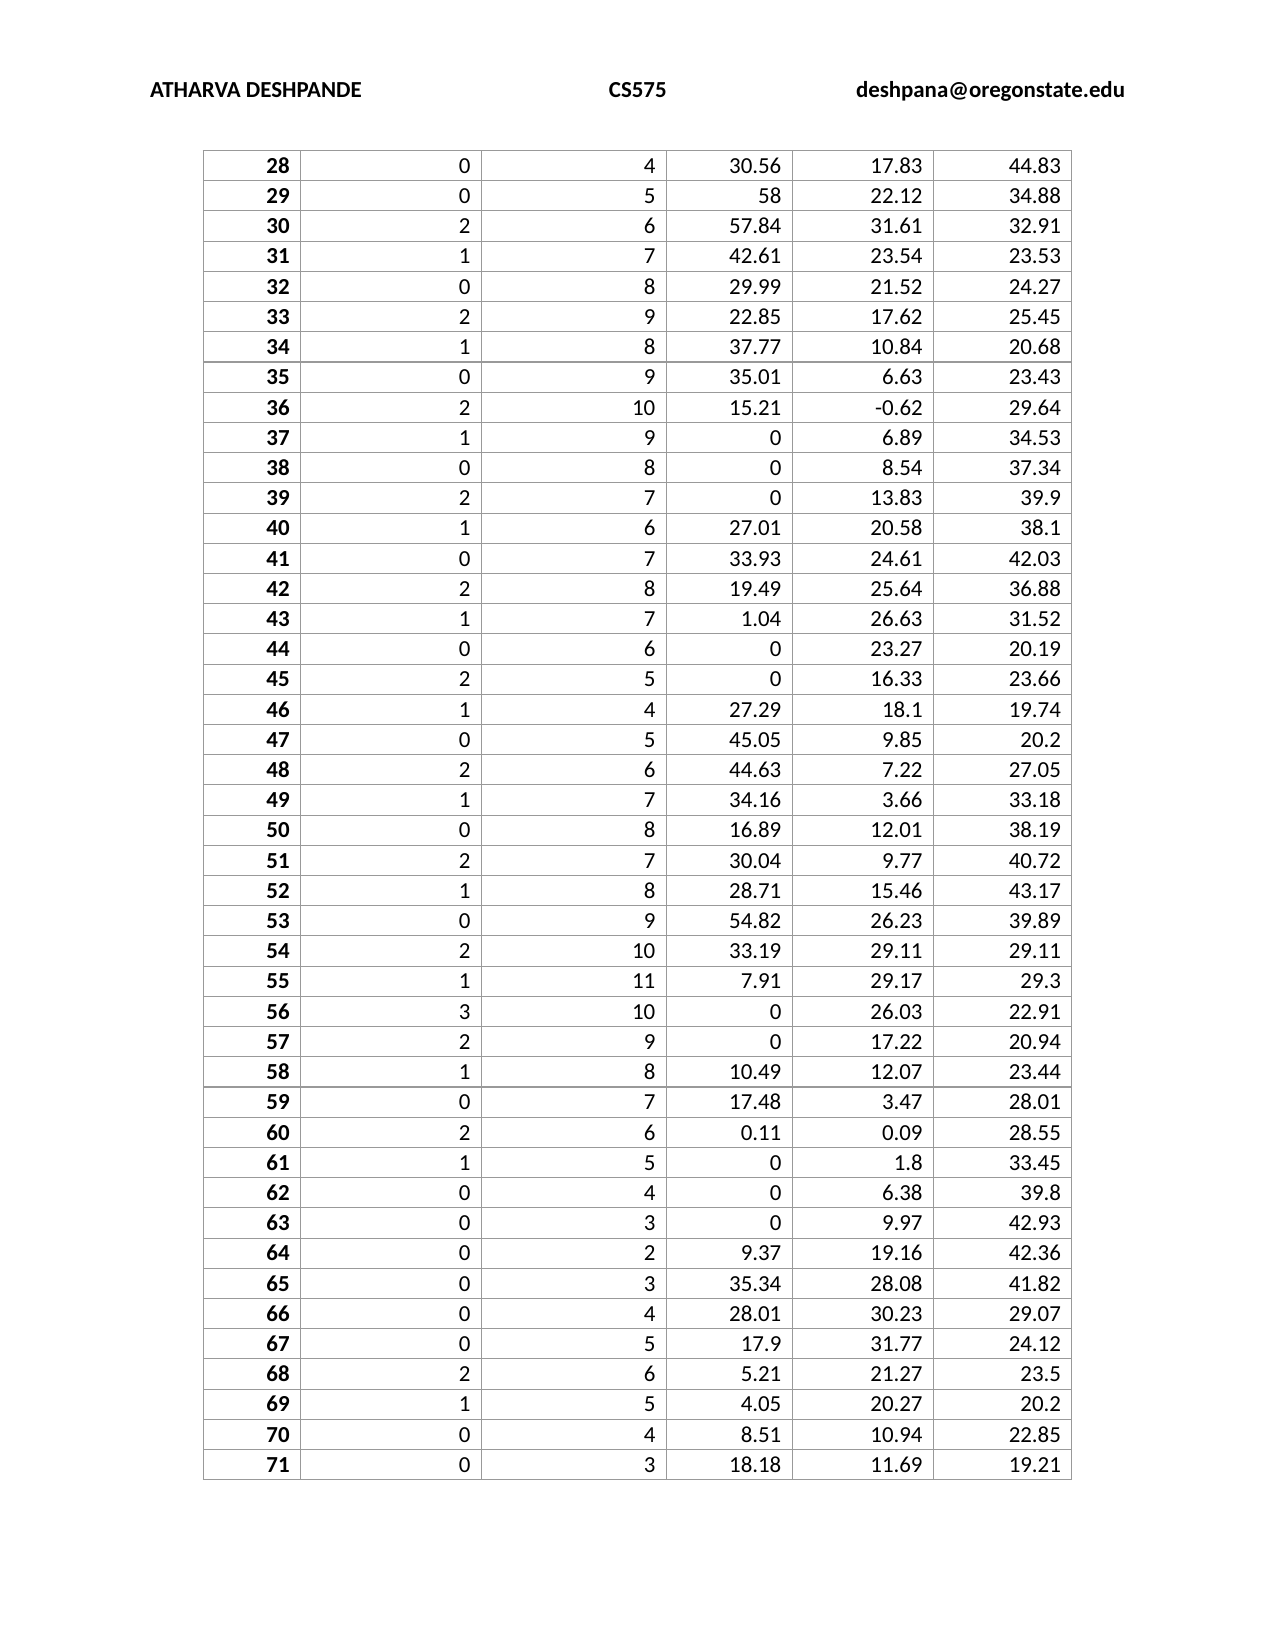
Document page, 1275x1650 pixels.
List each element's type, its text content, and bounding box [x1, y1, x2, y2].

table_cell 29.3 [934, 967, 1071, 996]
table_cell 1 [301, 604, 481, 633]
table_cell 5 [482, 665, 666, 694]
table_cell 19.74 [934, 695, 1071, 724]
table_cell 20.2 [934, 725, 1071, 754]
table_cell 20.58 [793, 514, 933, 543]
table_cell 30.04 [667, 846, 792, 875]
table_cell 0 [301, 363, 481, 392]
table_cell 29.07 [934, 1299, 1071, 1328]
table_cell 0 [301, 634, 481, 663]
table_cell 44.63 [667, 755, 792, 784]
table_cell 32 [204, 272, 300, 301]
table_cell 34.53 [934, 423, 1071, 452]
table_cell 0 [667, 997, 792, 1026]
table_cell 24.12 [934, 1329, 1071, 1358]
table_cell 7 [482, 483, 666, 512]
table_cell 17.9 [667, 1329, 792, 1358]
table_cell 41.82 [934, 1269, 1071, 1298]
table_cell 33.18 [934, 785, 1071, 814]
table_cell 0.11 [667, 1118, 792, 1147]
table_cell 19.21 [934, 1450, 1071, 1479]
table_cell 11.69 [793, 1450, 933, 1479]
table_cell 2 [301, 574, 481, 603]
table_cell 33.19 [667, 936, 792, 966]
table_cell 11 [482, 967, 666, 996]
table_cell 0.09 [793, 1118, 933, 1147]
table_cell 10 [482, 936, 666, 966]
table_cell 36.88 [934, 574, 1071, 603]
table_cell 3 [482, 1269, 666, 1298]
table_cell 51 [204, 846, 300, 875]
table_cell 0 [667, 665, 792, 694]
table_cell 40 [204, 514, 300, 543]
table_cell 0 [301, 272, 481, 301]
table_cell 46 [204, 695, 300, 724]
table_cell 15.46 [793, 876, 933, 905]
table_cell 35.01 [667, 363, 792, 392]
table_cell 10.49 [667, 1057, 792, 1086]
table_cell 29.11 [793, 936, 933, 966]
table_cell 1 [301, 876, 481, 905]
table_cell 53 [204, 906, 300, 935]
table_cell 29.99 [667, 272, 792, 301]
table_cell 2 [301, 211, 481, 241]
table_cell 21.52 [793, 272, 933, 301]
table_cell 22.85 [934, 1420, 1071, 1449]
table_cell 8 [482, 816, 666, 845]
table_cell 8 [482, 332, 666, 361]
table_cell 31 [204, 242, 300, 271]
table_cell 2 [301, 1118, 481, 1147]
table_cell 7.22 [793, 755, 933, 784]
table_cell 0 [301, 1239, 481, 1268]
table_cell 26.03 [793, 997, 933, 1026]
table_cell 30 [204, 211, 300, 241]
table_cell 49 [204, 785, 300, 814]
table_cell 39.9 [934, 483, 1071, 512]
table_cell 55 [204, 967, 300, 996]
table_cell 39 [204, 483, 300, 512]
table_cell 17.48 [667, 1088, 792, 1117]
table_cell 1 [301, 423, 481, 452]
table_cell 54.82 [667, 906, 792, 935]
table_cell 4 [482, 695, 666, 724]
table_cell 43.17 [934, 876, 1071, 905]
table_cell 8 [482, 876, 666, 905]
table_cell 23.27 [793, 634, 933, 663]
table_cell 6 [482, 211, 666, 241]
table_cell 5 [482, 181, 666, 210]
table_cell 0 [301, 1269, 481, 1298]
table_cell 20.68 [934, 332, 1071, 361]
table_cell 1 [301, 1390, 481, 1419]
table_cell 7 [482, 604, 666, 633]
table_cell 37.34 [934, 453, 1071, 482]
table_cell 2 [482, 1239, 666, 1268]
table_cell 2 [301, 302, 481, 331]
table_cell 0 [667, 423, 792, 452]
table_cell 7 [482, 1088, 666, 1117]
table_cell 4 [482, 1299, 666, 1328]
table_cell 18.1 [793, 695, 933, 724]
table_cell 0 [301, 1420, 481, 1449]
table_cell 1 [301, 695, 481, 724]
table_cell 64 [204, 1239, 300, 1268]
table_cell 2 [301, 755, 481, 784]
table_cell 28.01 [934, 1088, 1071, 1117]
table_cell 6.63 [793, 363, 933, 392]
table_cell 39.8 [934, 1178, 1071, 1207]
table_cell 42.36 [934, 1239, 1071, 1268]
table_cell 6.38 [793, 1178, 933, 1207]
table_cell 28.71 [667, 876, 792, 905]
table_cell 17.62 [793, 302, 933, 331]
table_cell 4.05 [667, 1390, 792, 1419]
table_cell 10 [482, 393, 666, 422]
table_cell 0 [667, 483, 792, 512]
table_cell 0 [667, 634, 792, 663]
table_cell 16.89 [667, 816, 792, 845]
table_cell 2 [301, 1359, 481, 1388]
table_cell 22.12 [793, 181, 933, 210]
table_cell 12.01 [793, 816, 933, 845]
table_cell 1 [301, 1148, 481, 1177]
table_cell 7.91 [667, 967, 792, 996]
table_cell 50 [204, 816, 300, 845]
table_cell 3 [482, 1208, 666, 1237]
table_cell 4 [482, 1178, 666, 1207]
table_cell 1 [301, 514, 481, 543]
table_cell 0 [301, 1450, 481, 1479]
table_cell 3.47 [793, 1088, 933, 1117]
table_cell 9.85 [793, 725, 933, 754]
table_cell 8 [482, 272, 666, 301]
table_cell 1 [301, 332, 481, 361]
table_cell 1 [301, 785, 481, 814]
table_cell 0 [301, 1208, 481, 1237]
table_cell 29.17 [793, 967, 933, 996]
table_cell 8.51 [667, 1420, 792, 1449]
table_cell 23.66 [934, 665, 1071, 694]
table_cell 28.55 [934, 1118, 1071, 1147]
table_cell 57.84 [667, 211, 792, 241]
table_cell 60 [204, 1118, 300, 1147]
table_cell 48 [204, 755, 300, 784]
table_cell 41 [204, 544, 300, 573]
table_cell 58 [667, 181, 792, 210]
table_cell 42.03 [934, 544, 1071, 573]
table_cell 7 [482, 544, 666, 573]
table_cell 42.61 [667, 242, 792, 271]
table_cell 22.91 [934, 997, 1071, 1026]
table_cell 23.54 [793, 242, 933, 271]
table_cell 20.27 [793, 1390, 933, 1419]
table_cell 0 [301, 1299, 481, 1328]
table_cell 33.45 [934, 1148, 1071, 1177]
table_cell 5 [482, 1148, 666, 1177]
table_cell 20.19 [934, 634, 1071, 663]
table_cell 0 [667, 453, 792, 482]
table_cell 12.07 [793, 1057, 933, 1086]
table_cell 6 [482, 755, 666, 784]
table_cell 4 [482, 151, 666, 180]
table_cell 21.27 [793, 1359, 933, 1388]
table_cell 35 [204, 363, 300, 392]
table_cell 16.33 [793, 665, 933, 694]
table_cell 1 [301, 1057, 481, 1086]
table_cell 10 [482, 997, 666, 1026]
table_cell 31.77 [793, 1329, 933, 1358]
table_cell 45 [204, 665, 300, 694]
table_cell 35.34 [667, 1269, 792, 1298]
table_cell 6 [482, 1359, 666, 1388]
table_cell 65 [204, 1269, 300, 1298]
table_cell 25.64 [793, 574, 933, 603]
table_cell 0 [301, 906, 481, 935]
table_cell 67 [204, 1329, 300, 1358]
table_cell 19.16 [793, 1239, 933, 1268]
table_cell 38.19 [934, 816, 1071, 845]
table_cell 22.85 [667, 302, 792, 331]
table_cell 56 [204, 997, 300, 1026]
table_cell 68 [204, 1359, 300, 1388]
table_cell 2 [301, 393, 481, 422]
table_cell 0 [301, 453, 481, 482]
table_cell 27.29 [667, 695, 792, 724]
table_cell 20.2 [934, 1390, 1071, 1419]
table_cell 31.52 [934, 604, 1071, 633]
table_cell 3 [301, 997, 481, 1026]
table_cell 8.54 [793, 453, 933, 482]
table_cell 28 [204, 151, 300, 180]
table_cell 9.97 [793, 1208, 933, 1237]
table_cell 18.18 [667, 1450, 792, 1479]
table_cell 0 [301, 725, 481, 754]
table_cell 8 [482, 574, 666, 603]
table_cell 1.04 [667, 604, 792, 633]
table_cell 38.1 [934, 514, 1071, 543]
table_cell 39.89 [934, 906, 1071, 935]
table_cell 0 [301, 1178, 481, 1207]
table_cell 34.88 [934, 181, 1071, 210]
table_cell 61 [204, 1148, 300, 1177]
table_cell 5 [482, 725, 666, 754]
table_cell 0 [301, 181, 481, 210]
table_cell 3.66 [793, 785, 933, 814]
table_cell 54 [204, 936, 300, 966]
table_cell 7 [482, 785, 666, 814]
table_cell 3 [482, 1450, 666, 1479]
table_cell 71 [204, 1450, 300, 1479]
table_cell 1.8 [793, 1148, 933, 1177]
table_cell 6 [482, 514, 666, 543]
table_cell 66 [204, 1299, 300, 1328]
table_cell 0 [667, 1178, 792, 1207]
table_cell 42 [204, 574, 300, 603]
table_cell 1 [301, 967, 481, 996]
table_cell 23.43 [934, 363, 1071, 392]
table_cell 9 [482, 423, 666, 452]
table_cell 27.01 [667, 514, 792, 543]
table_cell 62 [204, 1178, 300, 1207]
table_cell 38 [204, 453, 300, 482]
table_cell 33 [204, 302, 300, 331]
table_cell 6.89 [793, 423, 933, 452]
table_cell 0 [301, 816, 481, 845]
table_cell 44.83 [934, 151, 1071, 180]
table_cell 34 [204, 332, 300, 361]
table_cell 24.27 [934, 272, 1071, 301]
table_cell 27.05 [934, 755, 1071, 784]
table_cell 36 [204, 393, 300, 422]
table_cell 17.22 [793, 1027, 933, 1056]
table_cell 34.16 [667, 785, 792, 814]
table_cell 6 [482, 634, 666, 663]
table_cell 0 [301, 1329, 481, 1358]
table_cell 28.01 [667, 1299, 792, 1328]
table_cell 57 [204, 1027, 300, 1056]
table_cell 42.93 [934, 1208, 1071, 1237]
table_cell 13.83 [793, 483, 933, 512]
table_cell 9 [482, 906, 666, 935]
table_cell 47 [204, 725, 300, 754]
table_cell 9 [482, 363, 666, 392]
table_cell 69 [204, 1390, 300, 1419]
table_cell 29 [204, 181, 300, 210]
table_cell 58 [204, 1057, 300, 1086]
table_cell 0 [667, 1148, 792, 1177]
table_cell 24.61 [793, 544, 933, 573]
table_cell 9 [482, 1027, 666, 1056]
table_cell 20.94 [934, 1027, 1071, 1056]
table_cell 45.05 [667, 725, 792, 754]
table_cell 23.5 [934, 1359, 1071, 1388]
table_cell 28.08 [793, 1269, 933, 1298]
table_cell 10.84 [793, 332, 933, 361]
table_cell 40.72 [934, 846, 1071, 875]
table_cell 8 [482, 453, 666, 482]
table_cell 4 [482, 1420, 666, 1449]
table_cell 0 [301, 544, 481, 573]
table_cell 30.56 [667, 151, 792, 180]
table_cell 0 [301, 1088, 481, 1117]
table_cell 23.53 [934, 242, 1071, 271]
table_cell 2 [301, 846, 481, 875]
table_cell 29.64 [934, 393, 1071, 422]
table_cell 59 [204, 1088, 300, 1117]
table_cell 43 [204, 604, 300, 633]
table_cell 52 [204, 876, 300, 905]
table_cell 70 [204, 1420, 300, 1449]
table_cell 44 [204, 634, 300, 663]
table_cell -0.62 [793, 393, 933, 422]
table_cell 2 [301, 483, 481, 512]
table_cell 2 [301, 936, 481, 966]
table_cell 7 [482, 846, 666, 875]
table_cell 9 [482, 302, 666, 331]
table_cell 33.93 [667, 544, 792, 573]
table_cell 2 [301, 665, 481, 694]
table_cell 31.61 [793, 211, 933, 241]
table_cell 6 [482, 1118, 666, 1147]
table_cell 37.77 [667, 332, 792, 361]
table_cell 26.63 [793, 604, 933, 633]
table_cell 19.49 [667, 574, 792, 603]
table_cell 0 [667, 1208, 792, 1237]
table_cell 15.21 [667, 393, 792, 422]
table_cell 37 [204, 423, 300, 452]
table_cell 7 [482, 242, 666, 271]
table_cell 29.11 [934, 936, 1071, 966]
table_cell 2 [301, 1027, 481, 1056]
table_cell 25.45 [934, 302, 1071, 331]
table_cell 5 [482, 1390, 666, 1419]
table_cell 63 [204, 1208, 300, 1237]
table_cell 0 [301, 151, 481, 180]
table_cell 1 [301, 242, 481, 271]
table_cell 9.37 [667, 1239, 792, 1268]
table_cell 8 [482, 1057, 666, 1086]
table_cell 32.91 [934, 211, 1071, 241]
table_cell 30.23 [793, 1299, 933, 1328]
table_cell 0 [667, 1027, 792, 1056]
table_cell 5 [482, 1329, 666, 1358]
table_cell 10.94 [793, 1420, 933, 1449]
table_cell 23.44 [934, 1057, 1071, 1086]
table_cell 26.23 [793, 906, 933, 935]
table_cell 5.21 [667, 1359, 792, 1388]
table_cell 17.83 [793, 151, 933, 180]
table_cell 9.77 [793, 846, 933, 875]
